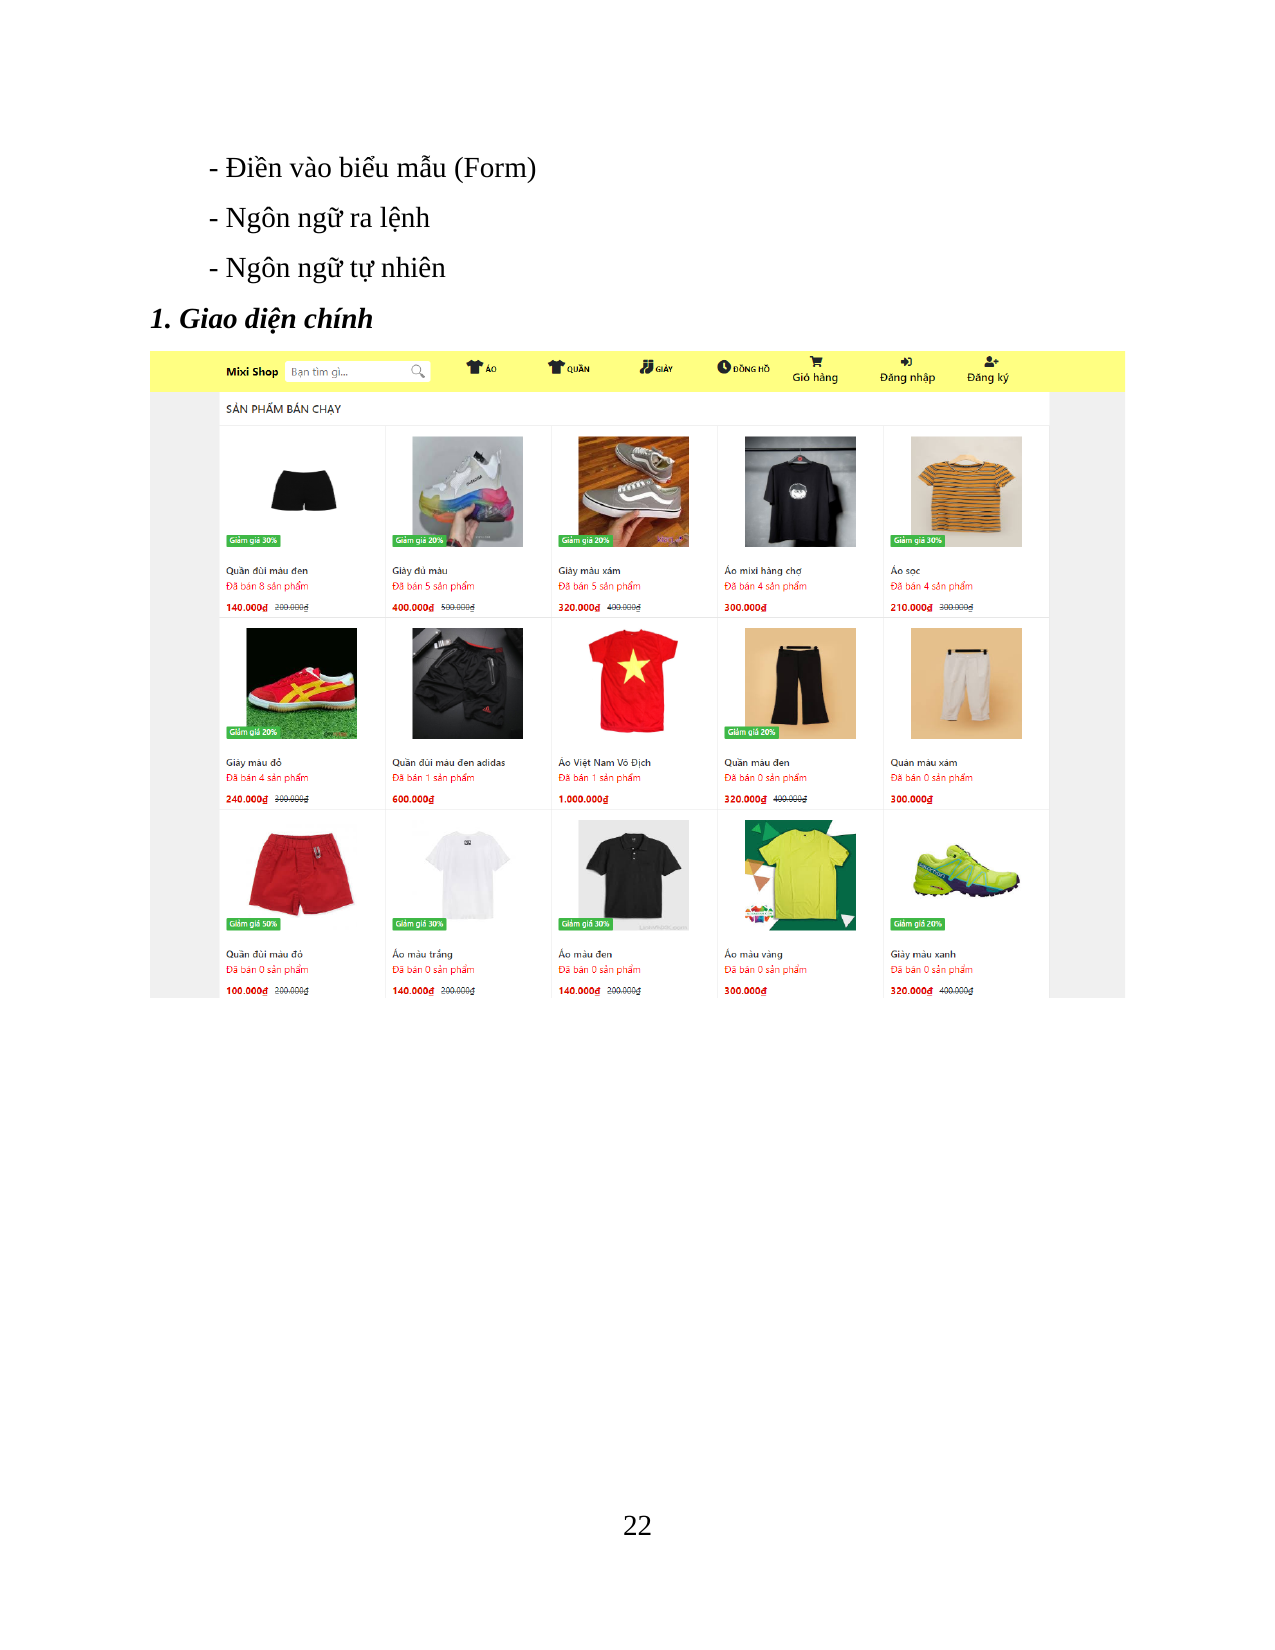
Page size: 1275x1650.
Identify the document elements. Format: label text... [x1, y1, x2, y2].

text - Ngôn ngữ tự nhiên [150, 251, 1125, 284]
text 1. Giao diện chính [150, 301, 1125, 334]
text - Điền vào biểu mẫu (Form) [150, 150, 1125, 183]
text - Ngôn ngữ ra lệnh [150, 200, 1125, 234]
picture [150, 351, 1125, 998]
